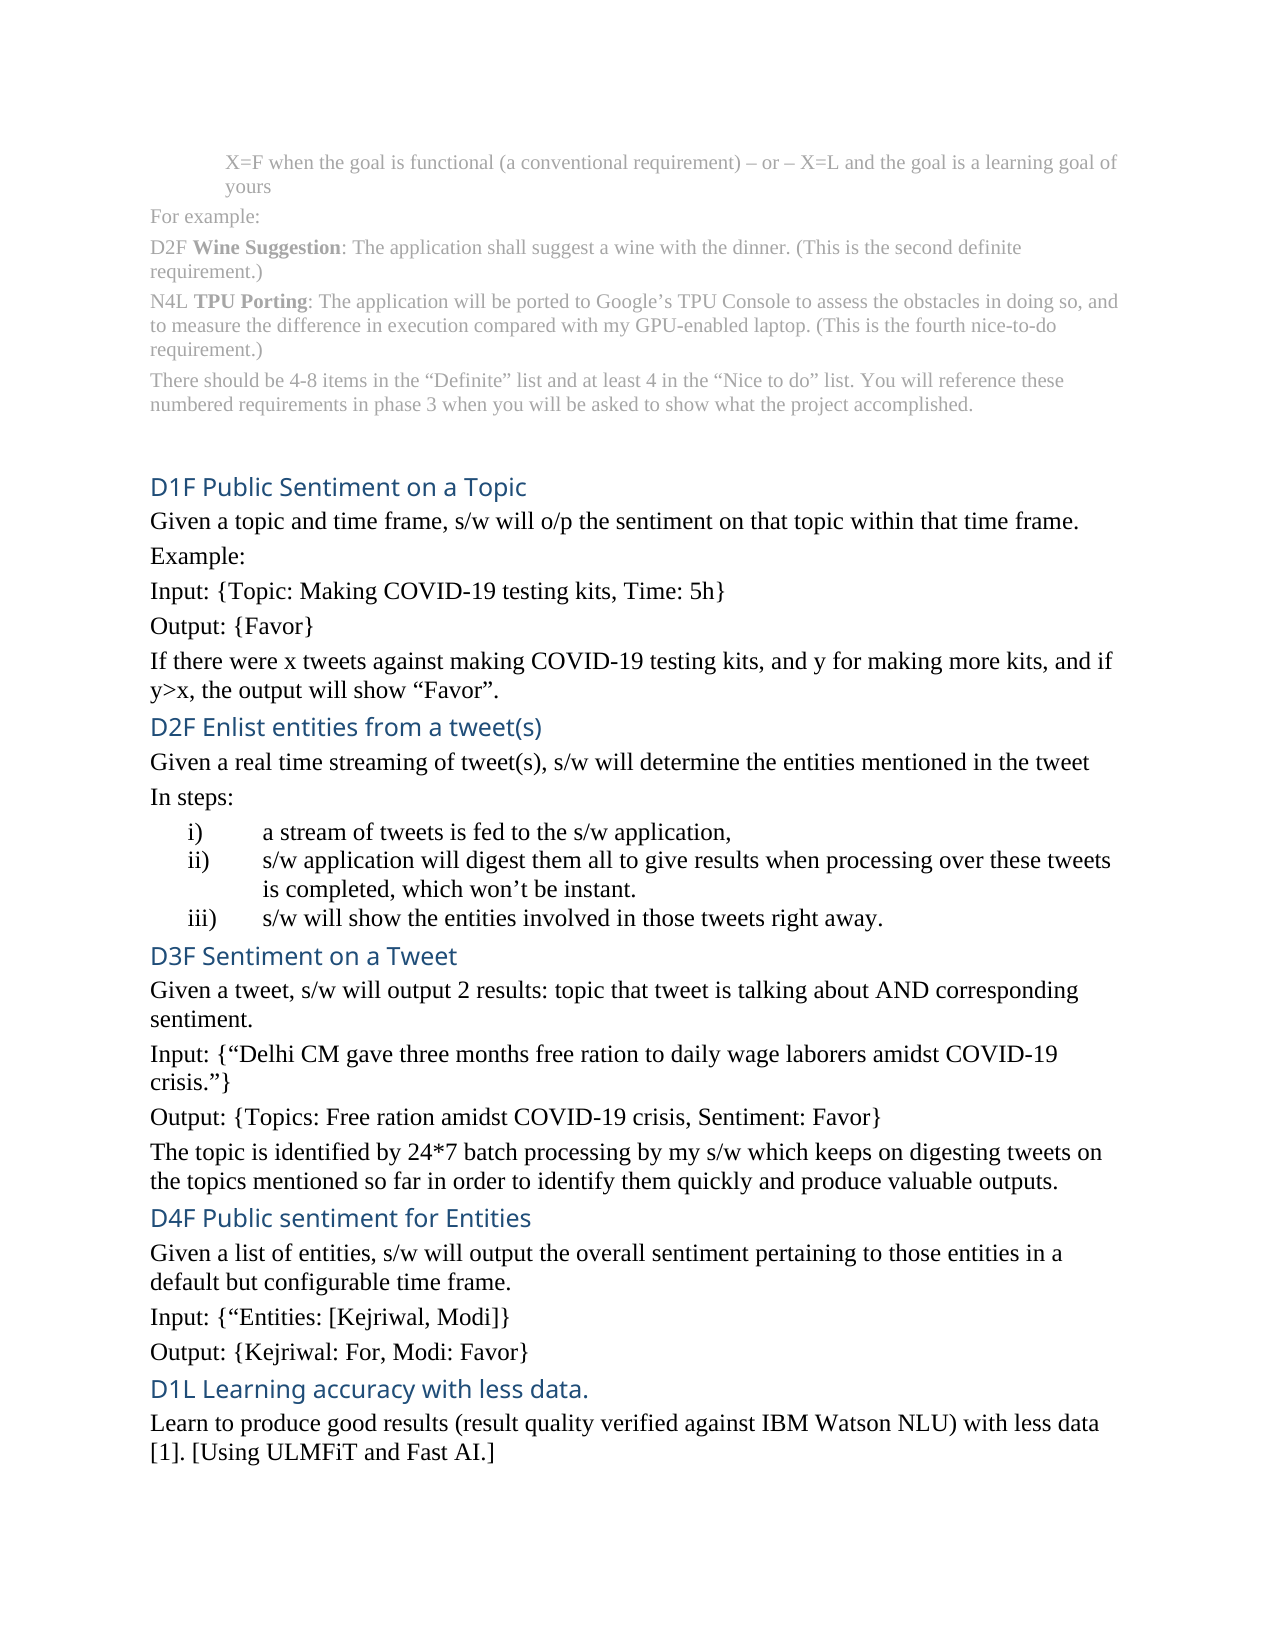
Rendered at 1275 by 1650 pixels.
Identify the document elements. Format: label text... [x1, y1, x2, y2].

text X=F when the goal is functional (a conventional requirement) – or – X=L and the goal is a learning goal of yours [225, 150, 1125, 198]
text Output: {Topics: Free ration amidst COVID-19 crisis, Sentiment: Favor} [150, 1102, 1125, 1131]
list s/w application will digest them all to give results when processing over these tweets is completed, which won’t be instant. [187, 846, 1125, 903]
text Given a tweet, s/w will output 2 results: topic that tweet is talking about AND corresponding sentiment. [150, 975, 1125, 1032]
list a stream of tweets is fed to the s/w application, [187, 817, 1125, 846]
text The topic is identified by 24*7 batch processing by my s/w which keeps on digesting tweets on the topics mentioned so far in order to identify them quickly and produce valuable outputs. [150, 1137, 1125, 1195]
text Given a list of entities, s/w will output the overall sentiment pertaining to those entities in a default but configurable time frame. [150, 1238, 1125, 1295]
text Output: {Favor} [150, 611, 1125, 640]
subtitle D1L Learning accuracy with less data. [150, 1372, 1125, 1406]
text Input: {“Entities: [Kejriwal, Modi]} [150, 1302, 1125, 1330]
text Input: {“Delhi CM gave three months free ration to daily wage laborers amidst COVID-19 crisis.”} [150, 1039, 1125, 1096]
text In steps: [150, 782, 1125, 811]
text Output: {Kejriwal: For, Modi: Favor} [150, 1337, 1125, 1365]
subtitle D1F Public Sentiment on a Topic [150, 469, 1125, 504]
text Example: [150, 541, 1125, 570]
text D2F Wine Suggestion: The application shall suggest a wine with the dinner. (This is the second definite requirement.) [150, 235, 1125, 283]
subtitle D3F Sentiment on a Tweet [150, 938, 1125, 972]
text N4L TPU Porting: The application will be ported to Google’s TPU Console to assess the obstacles in doing so, and to measure the difference in execution compared with my GPU-enabled laptop. (This is the fourth nice-to-do requirement.) [150, 289, 1125, 361]
text For example: [150, 204, 1125, 228]
text Given a topic and time frame, s/w will o/p the sentiment on that topic within that time frame. [150, 506, 1125, 535]
text If there were x tweets against making COVID-19 testing kits, and y for making more kits, and if y>x, the output will show “Favor”. [150, 646, 1125, 704]
text Given a real time streaming of tweet(s), s/w will determine the entities mentioned in the tweet [150, 747, 1125, 776]
subtitle D2F Enlist entities from a tweet(s) [150, 710, 1125, 744]
text Learn to produce good results (result quality verified against IBM Watson NLU) with less data [1]. [Using ULMFiT and Fast AI.] [150, 1408, 1125, 1466]
list s/w will show the entities involved in those tweets right away. [187, 903, 1125, 932]
subtitle D4F Public sentiment for Entities [150, 1201, 1125, 1235]
text There should be 4-8 items in the “Definite” list and at least 4 in the “Nice to do” list. You will reference these numbered requirements in phase 3 when you will be asked to show what the project accomplished. [150, 367, 1125, 416]
text Input: {Topic: Making COVID-19 testing kits, Time: 5h} [150, 576, 1125, 605]
